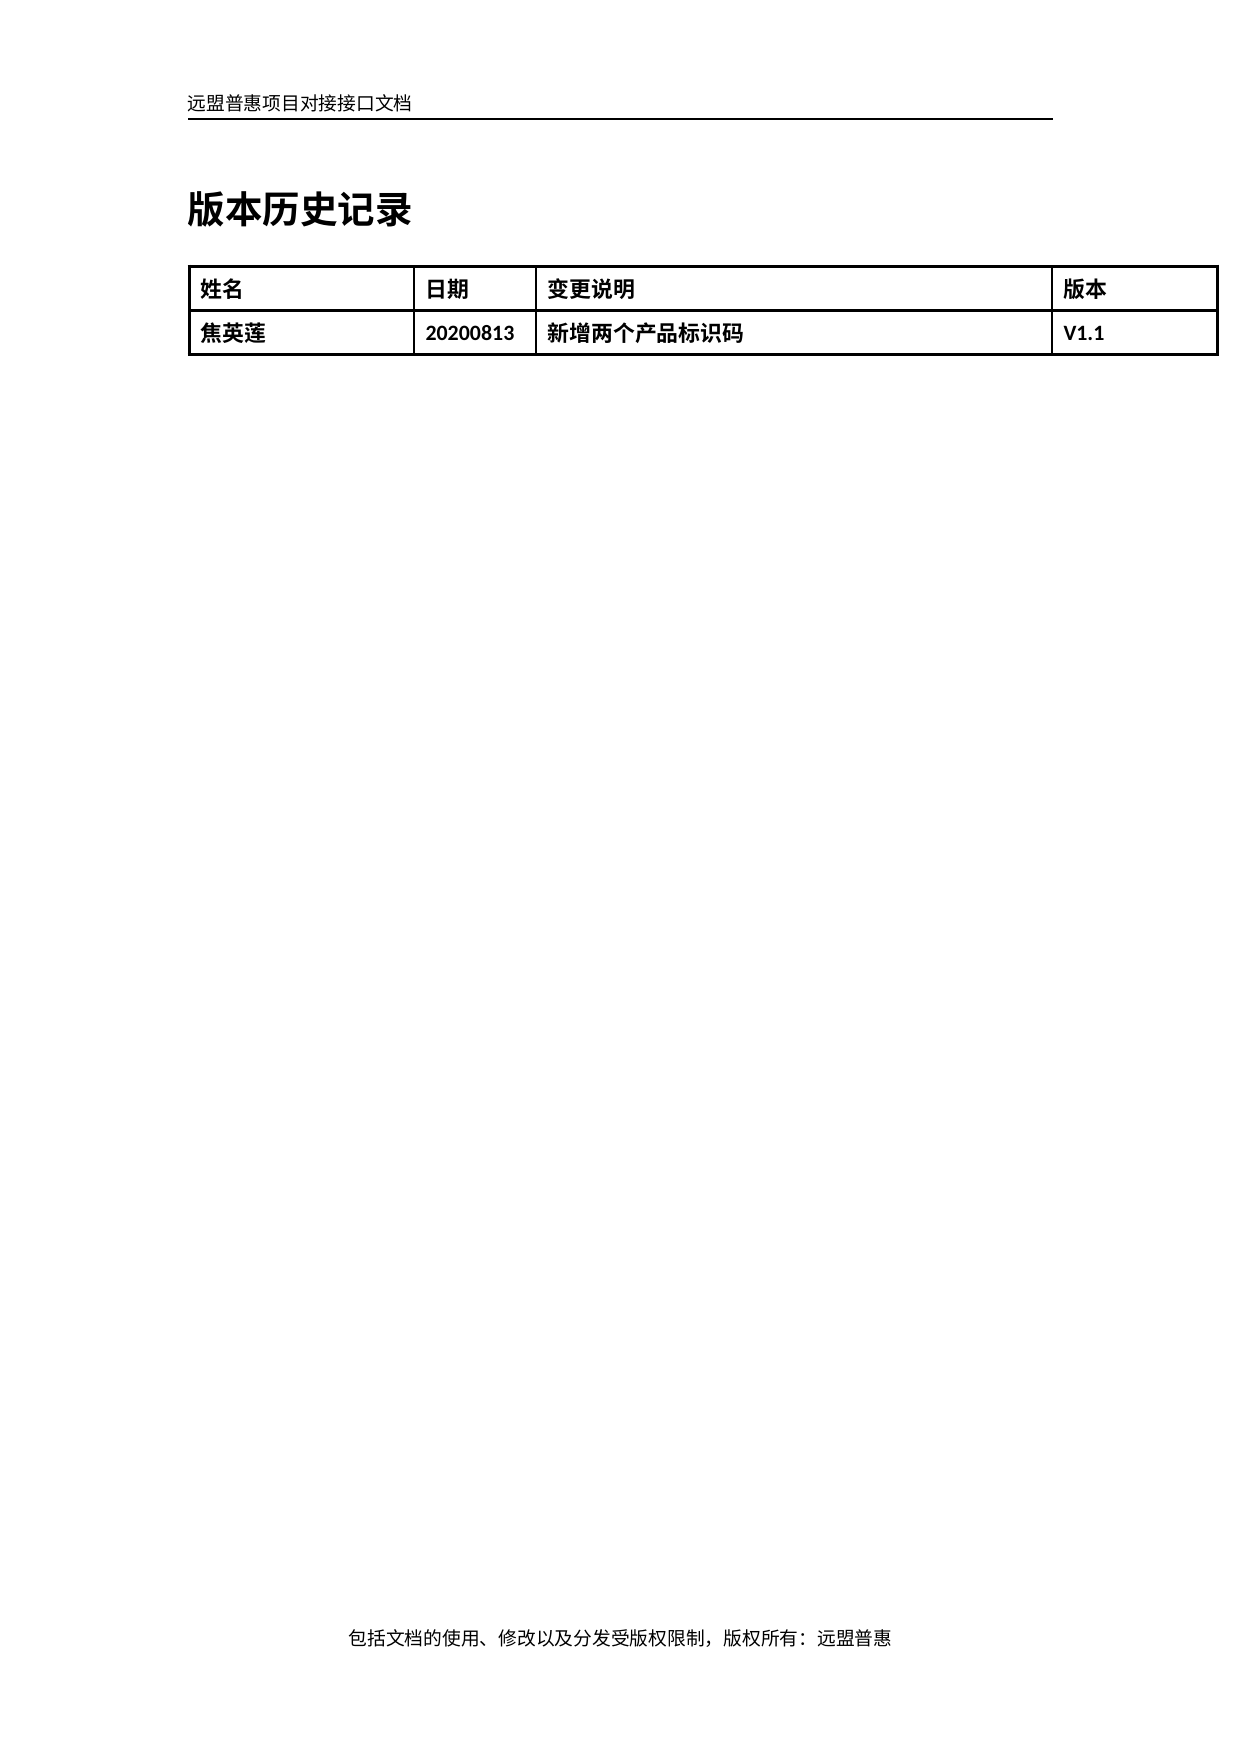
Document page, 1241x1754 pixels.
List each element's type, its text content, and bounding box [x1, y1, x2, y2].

table_cell 20200813 [415, 312, 535, 352]
table_header 日期 [415, 268, 535, 308]
table_cell 新增两个产品标识码 [537, 312, 1051, 352]
table_header 姓名 [191, 268, 413, 308]
text 版本历史记录 [187, 174, 1053, 239]
table_cell V1.1 [1053, 312, 1216, 352]
table_header 版本 [1053, 268, 1216, 308]
table_cell 焦英莲 [191, 312, 413, 352]
table_header 变更说明 [537, 268, 1051, 308]
